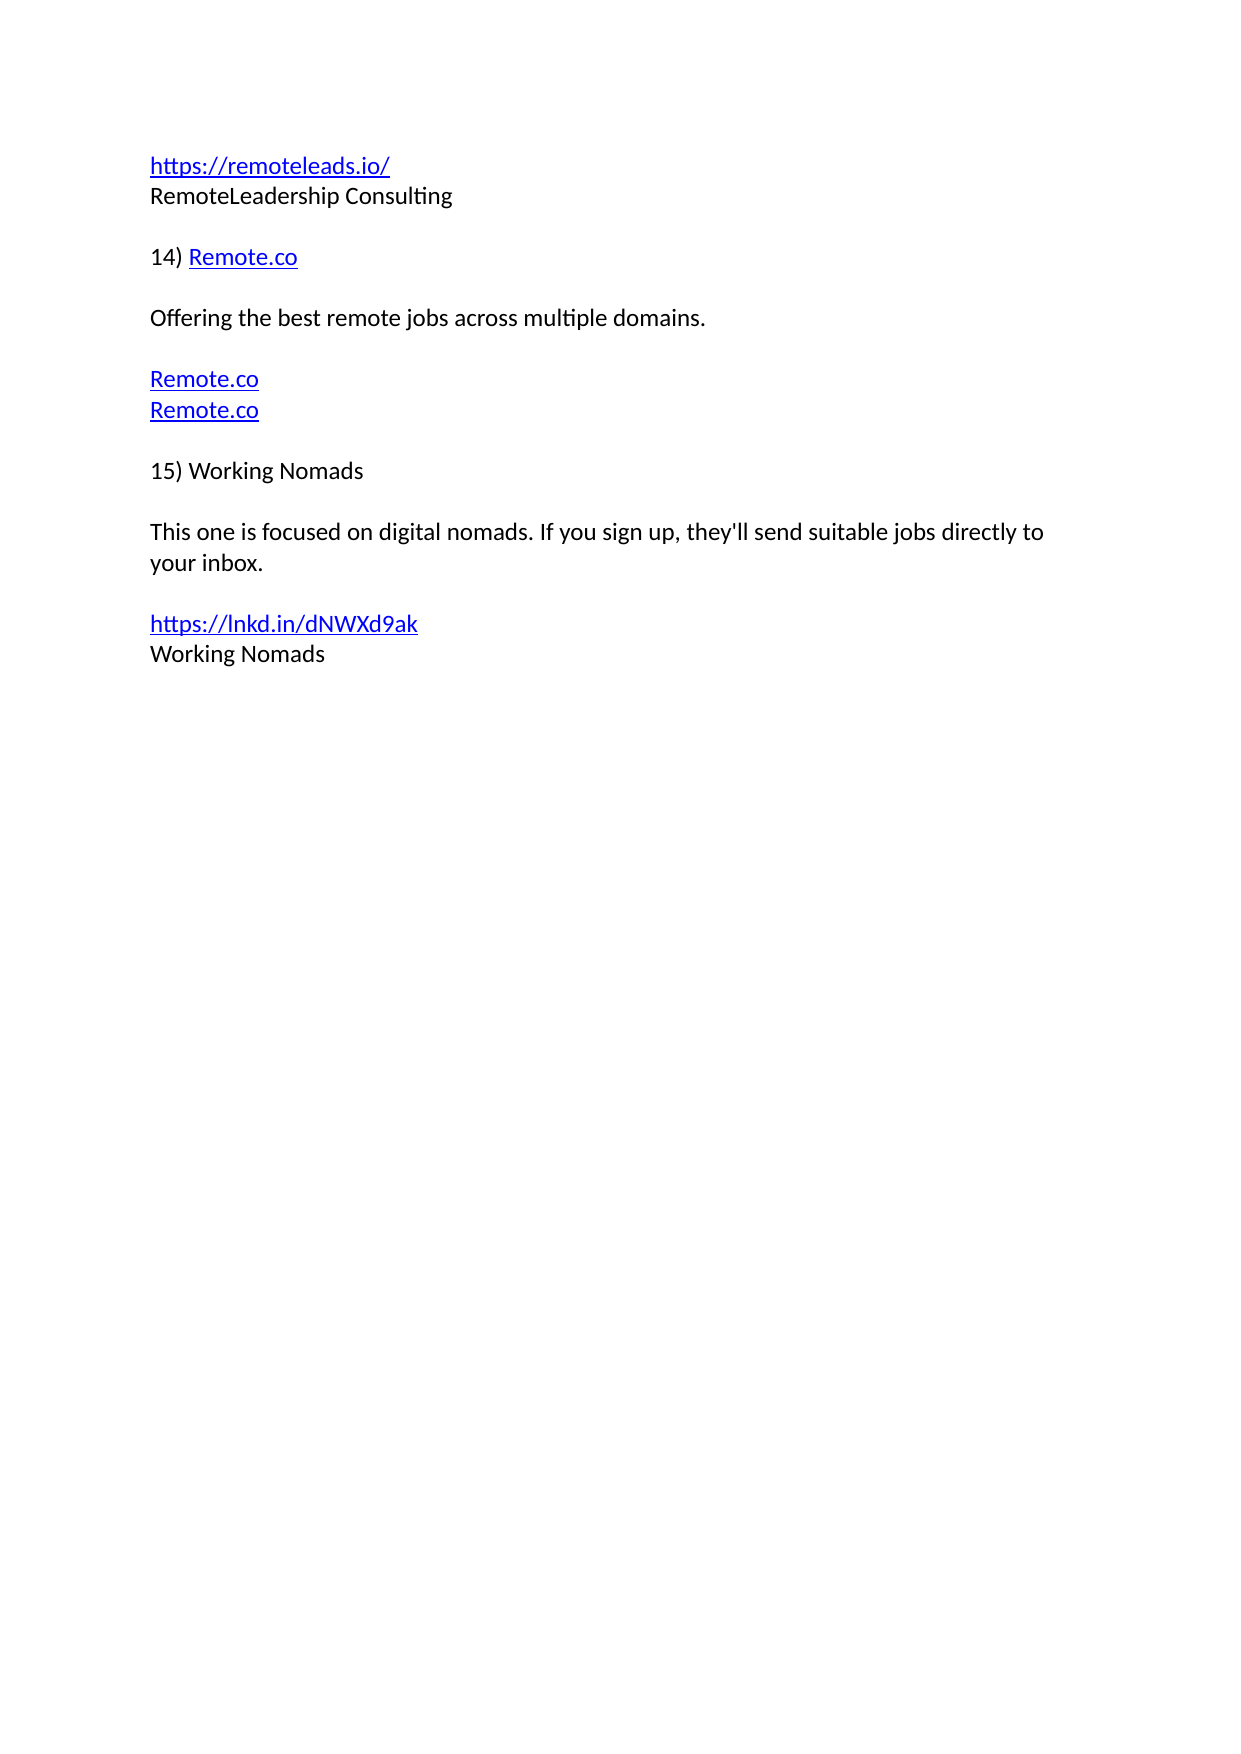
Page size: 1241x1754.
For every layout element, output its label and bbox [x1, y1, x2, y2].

text [150, 150, 1090, 669]
